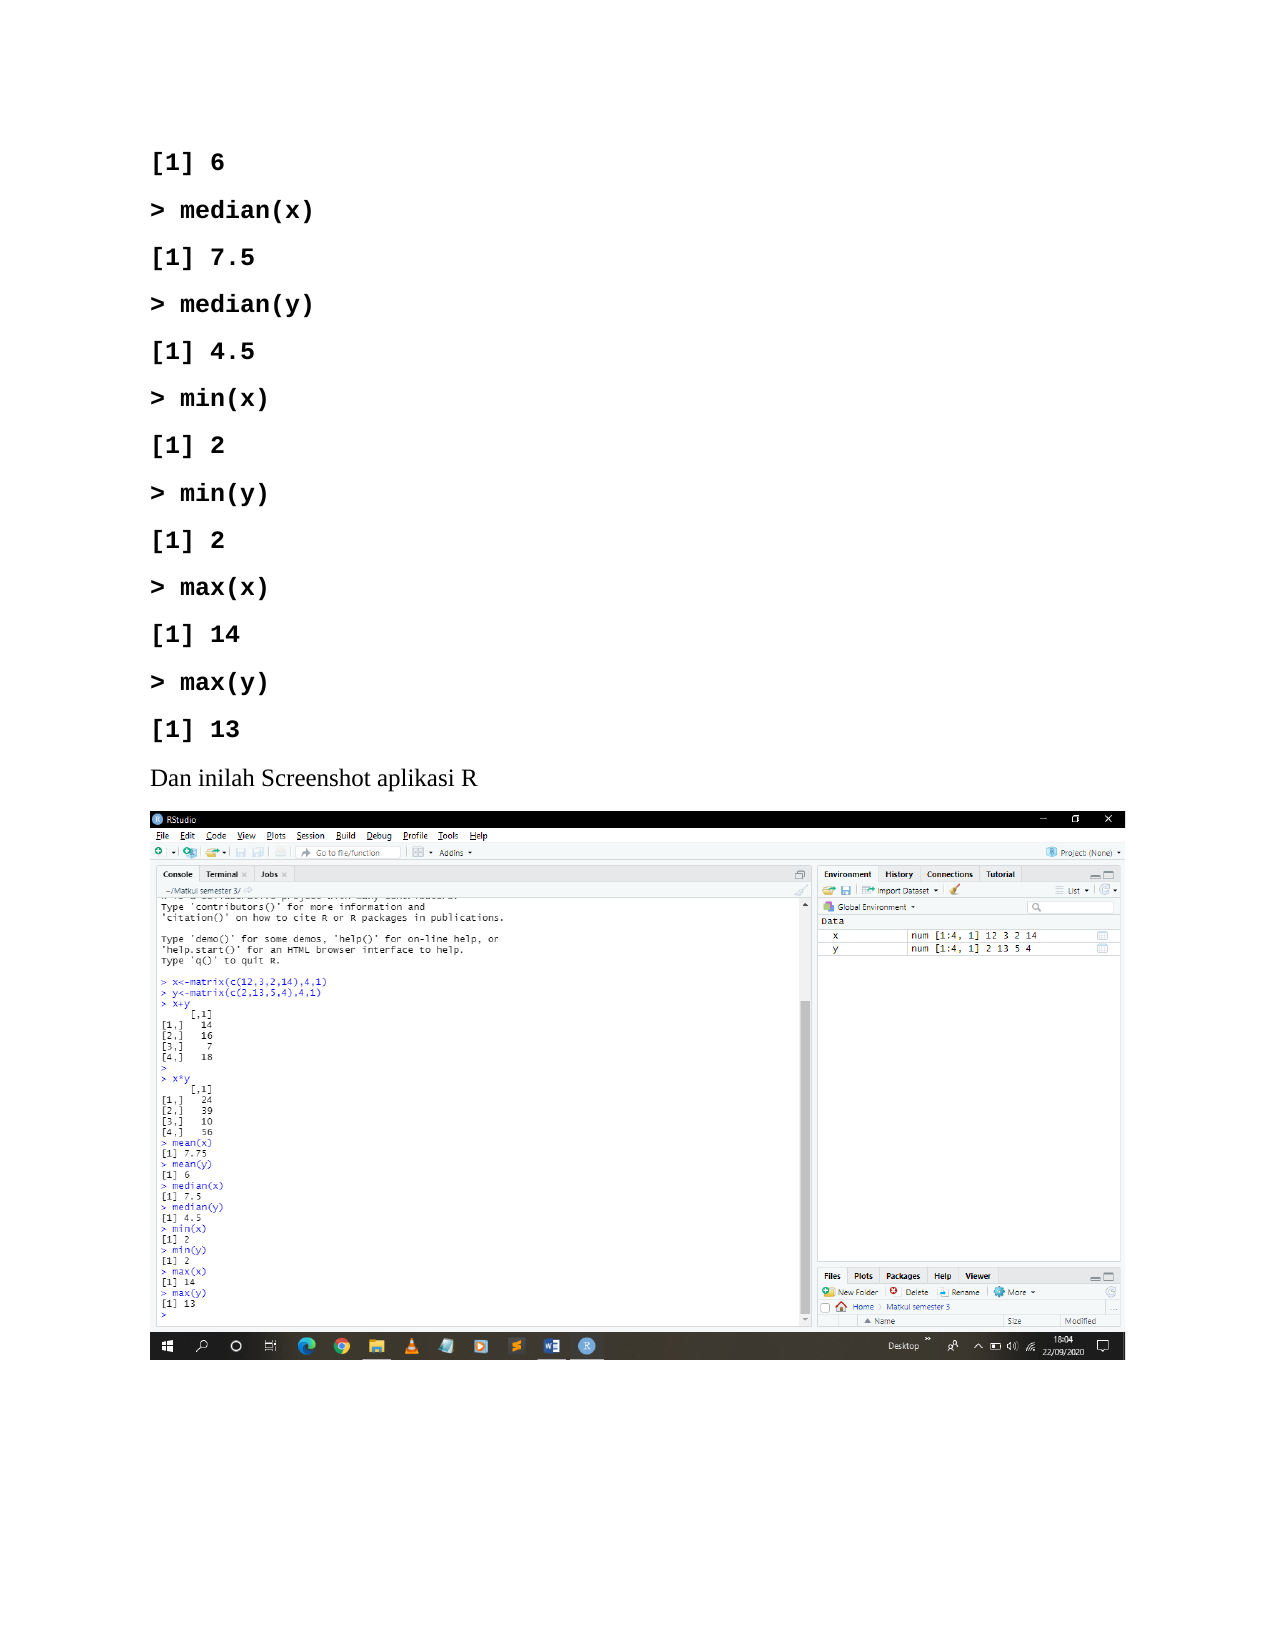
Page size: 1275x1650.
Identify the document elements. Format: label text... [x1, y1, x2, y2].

text [1] 13 [150, 716, 1125, 744]
text > max(x) [150, 575, 1125, 603]
text > max(y) [150, 669, 1125, 697]
picture [150, 811, 1125, 1360]
text [1] 14 [150, 622, 1125, 650]
text > median(y) [150, 292, 1125, 320]
text [1] 6 [150, 150, 1125, 178]
text [1] 2 [150, 433, 1125, 461]
text > min(x) [150, 386, 1125, 414]
text Dan inilah Screenshot aplikasi R [150, 763, 1125, 792]
text [1] 2 [150, 527, 1125, 556]
text > median(x) [150, 197, 1125, 226]
text > min(y) [150, 480, 1125, 509]
text [1] 7.5 [150, 244, 1125, 273]
text [1] 4.5 [150, 339, 1125, 367]
